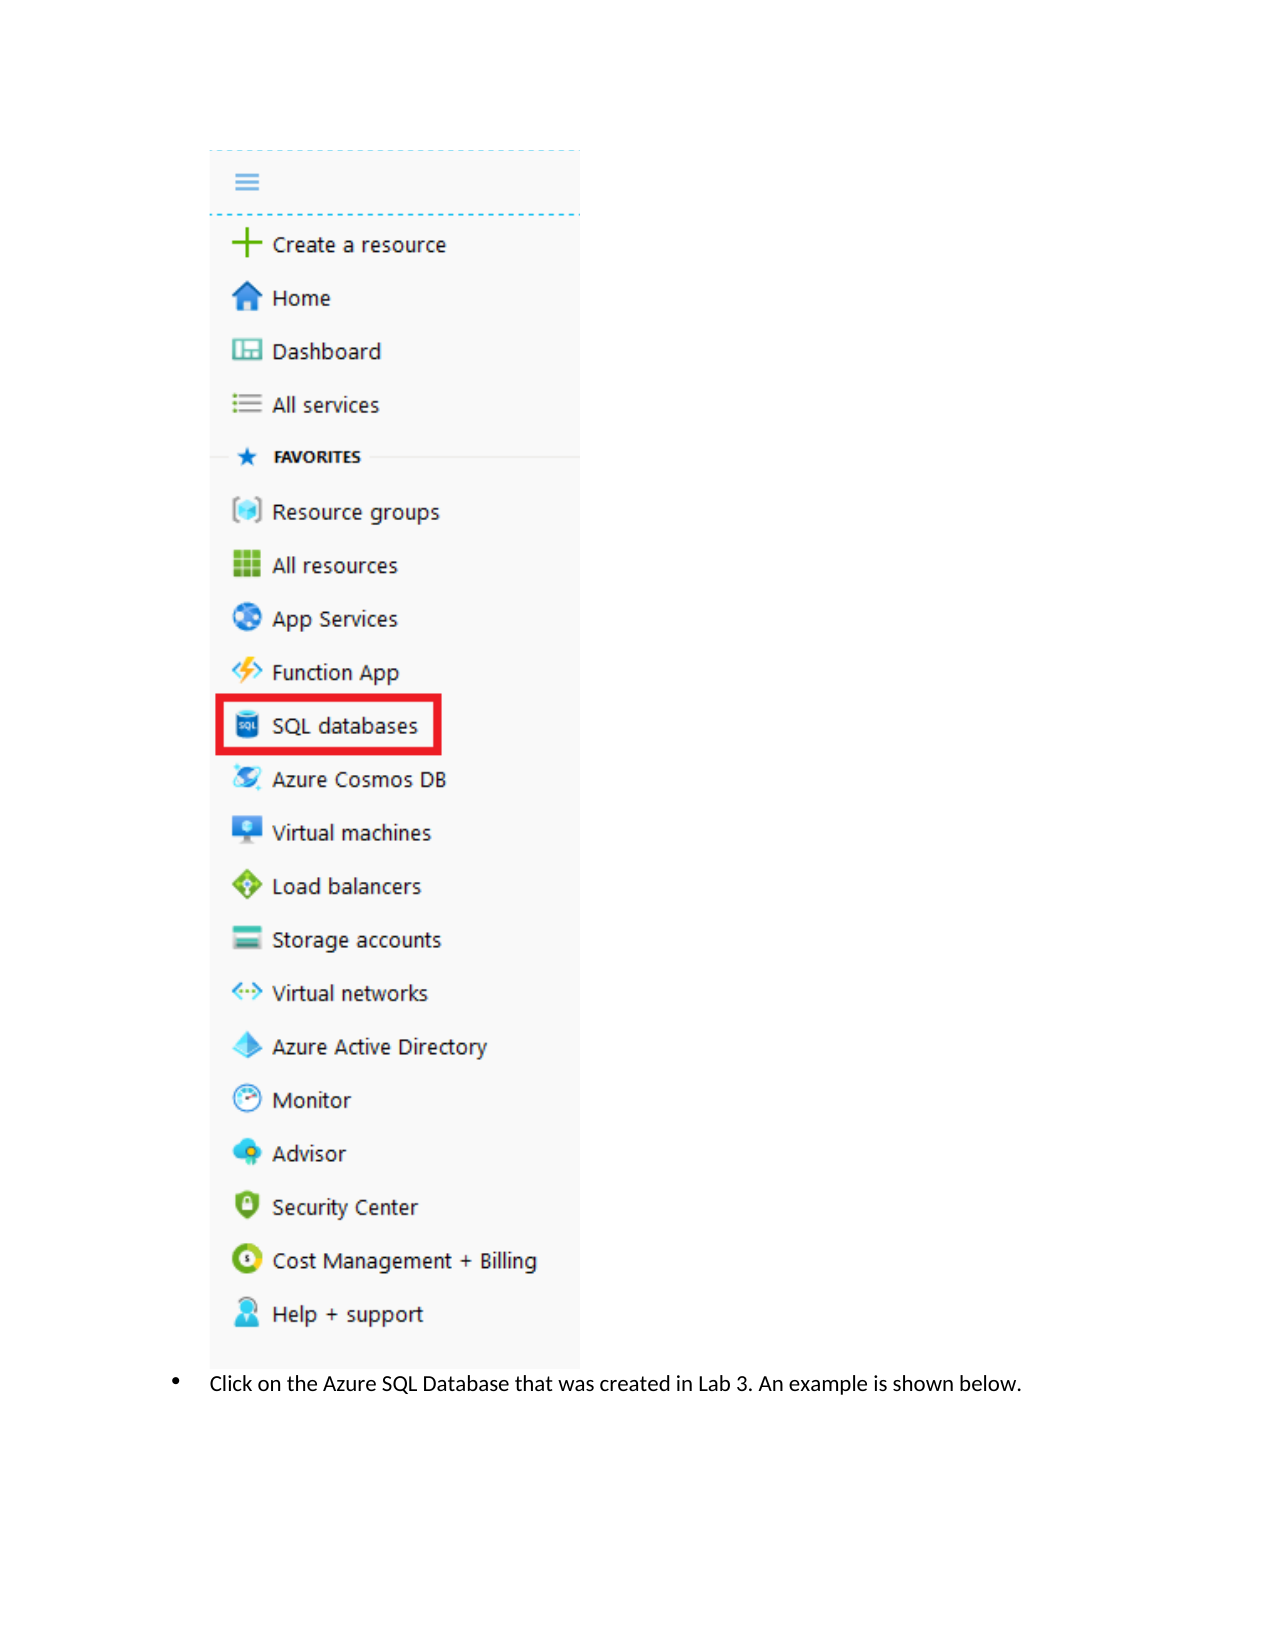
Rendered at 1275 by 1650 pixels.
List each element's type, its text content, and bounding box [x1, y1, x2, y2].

picture [209, 150, 580, 1369]
list Click on the Azure SQL Database that was created in Lab 3. An example is shown below. [172, 1369, 1125, 1397]
